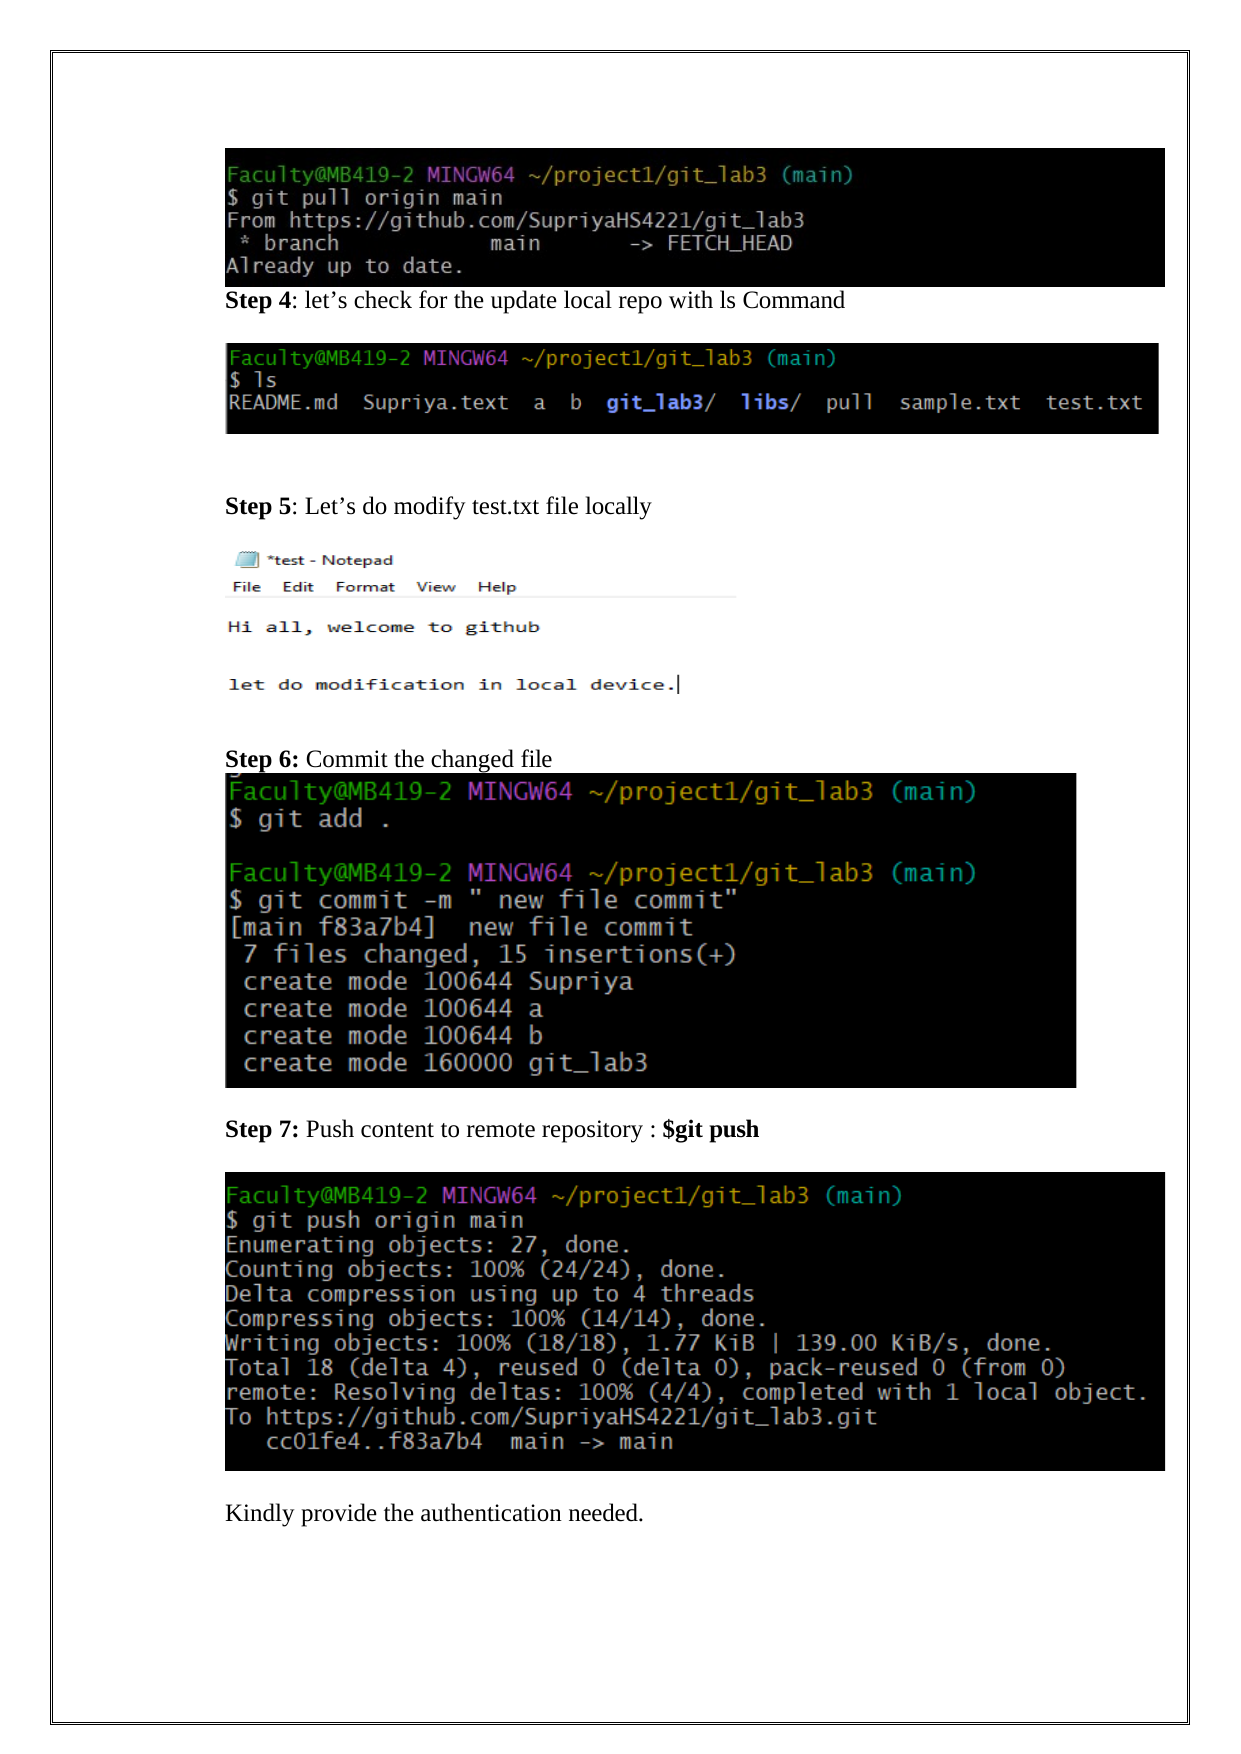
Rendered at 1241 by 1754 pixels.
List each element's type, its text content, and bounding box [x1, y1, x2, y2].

text Step 4: let’s check for the update local repo with ls Command [225, 285, 1166, 314]
text Step 6: Commit the changed file [225, 744, 1166, 773]
picture [225, 343, 1159, 434]
picture [225, 551, 737, 694]
picture [225, 148, 1165, 287]
picture [225, 773, 1077, 1088]
picture [225, 1172, 1166, 1471]
text Kindly provide the authentication needed. [225, 1498, 1166, 1527]
text Step 7: Push content to remote repository : $git push [225, 1114, 1166, 1143]
text Step 5: Let’s do modify test.txt file locally [225, 491, 1166, 520]
